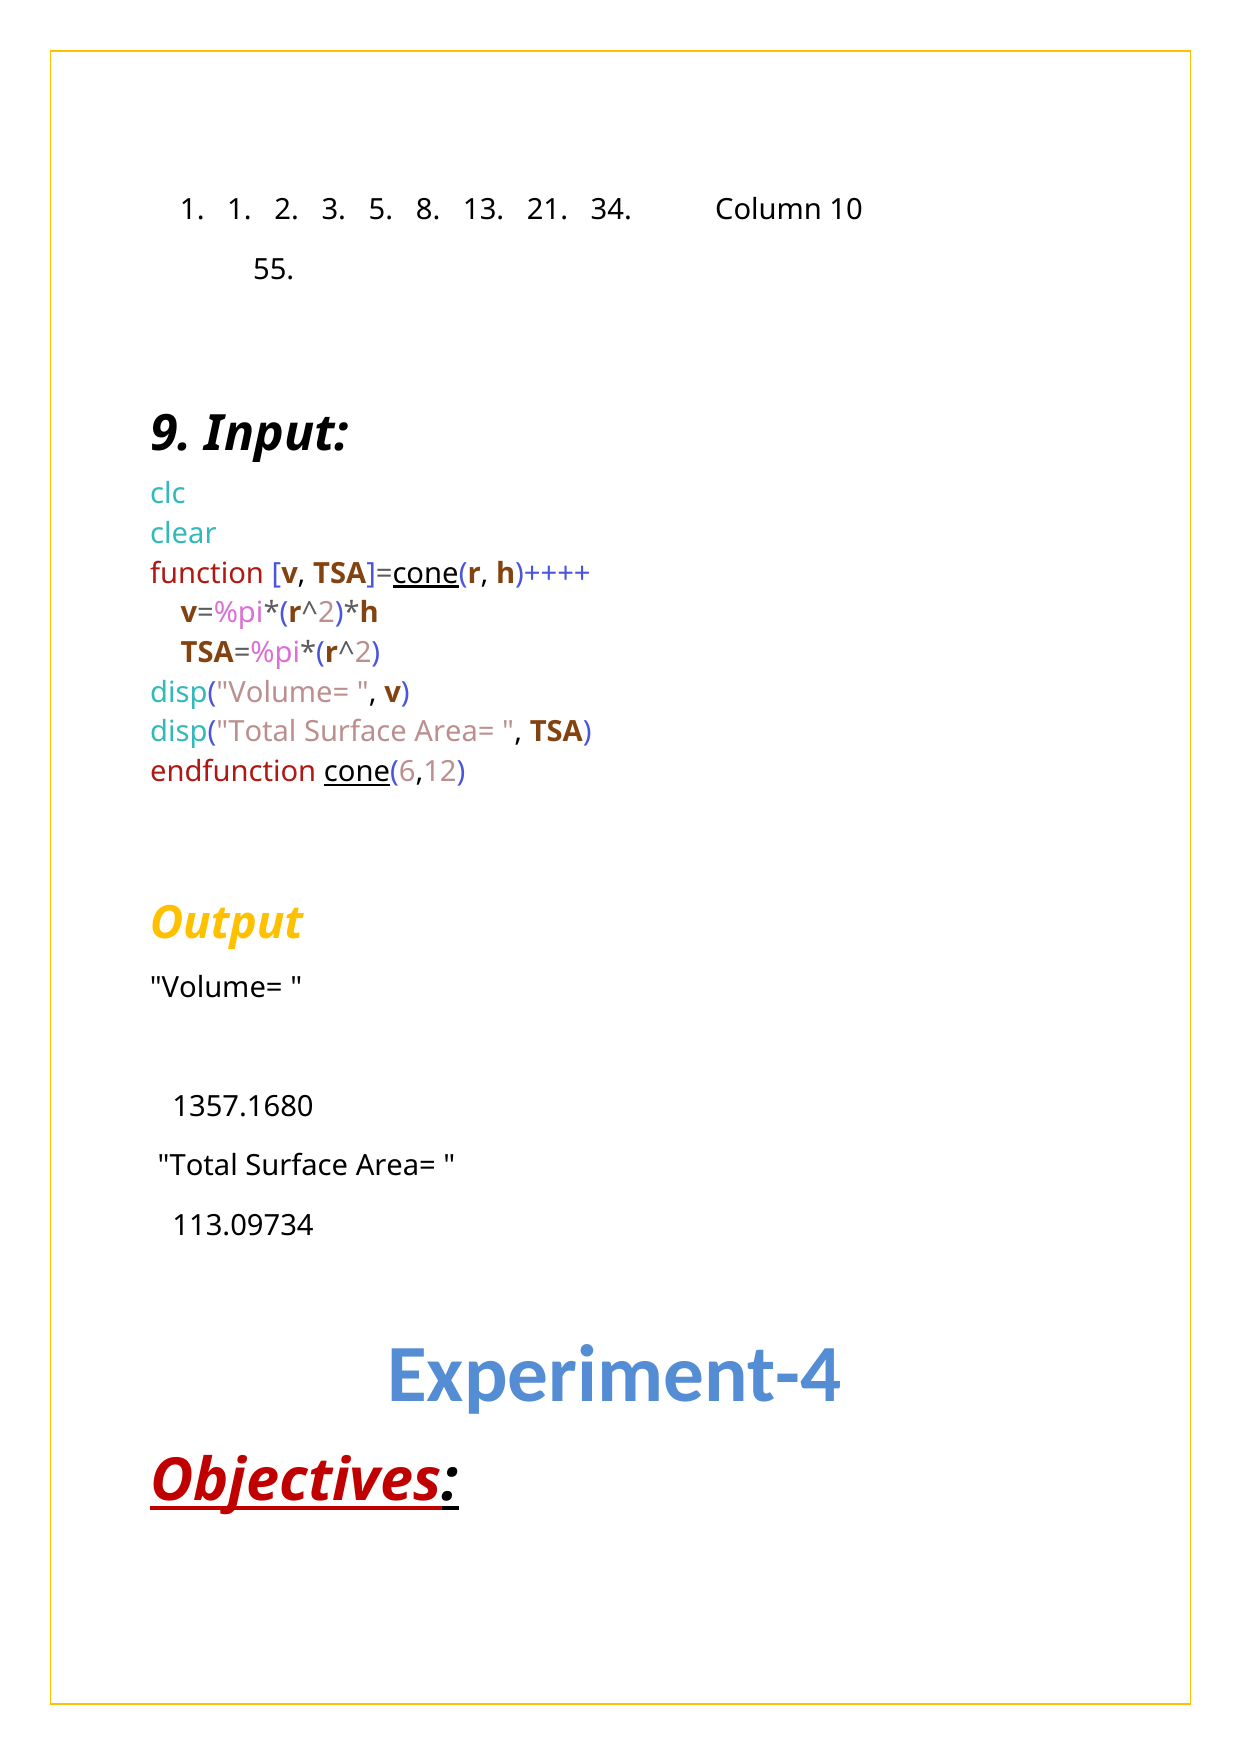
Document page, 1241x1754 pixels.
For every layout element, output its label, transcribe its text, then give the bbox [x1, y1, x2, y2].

text clear [150, 512, 1081, 552]
text clc [150, 473, 1081, 512]
text 1357.1680 [149, 1085, 1081, 1124]
text Objectives:​ [150, 1437, 1081, 1521]
text 113.09734 [149, 1204, 1081, 1243]
text "Total Surface Area= " [150, 1144, 1081, 1184]
text 9. Input: [150, 397, 1081, 465]
text function [v, TSA]=cone(r, h)++++ [150, 552, 1081, 592]
text endfunction cone(6,12) [150, 750, 1081, 790]
text Experiment-4 [148, 1323, 1081, 1426]
text disp("Volume= ", v) [150, 671, 1081, 711]
text Output [149, 890, 1081, 952]
text disp("Total Surface Area= ", TSA) [150, 711, 1081, 750]
text 1. 1. 2. 3. 5. 8. 13. 21. 34. Column 10 [149, 188, 1081, 228]
text v=%pi*(r^2)*h [150, 592, 1081, 631]
text 55. [148, 248, 1081, 288]
text "Volume= " [149, 966, 1081, 1006]
text TSA=%pi*(r^2) [150, 631, 1081, 671]
